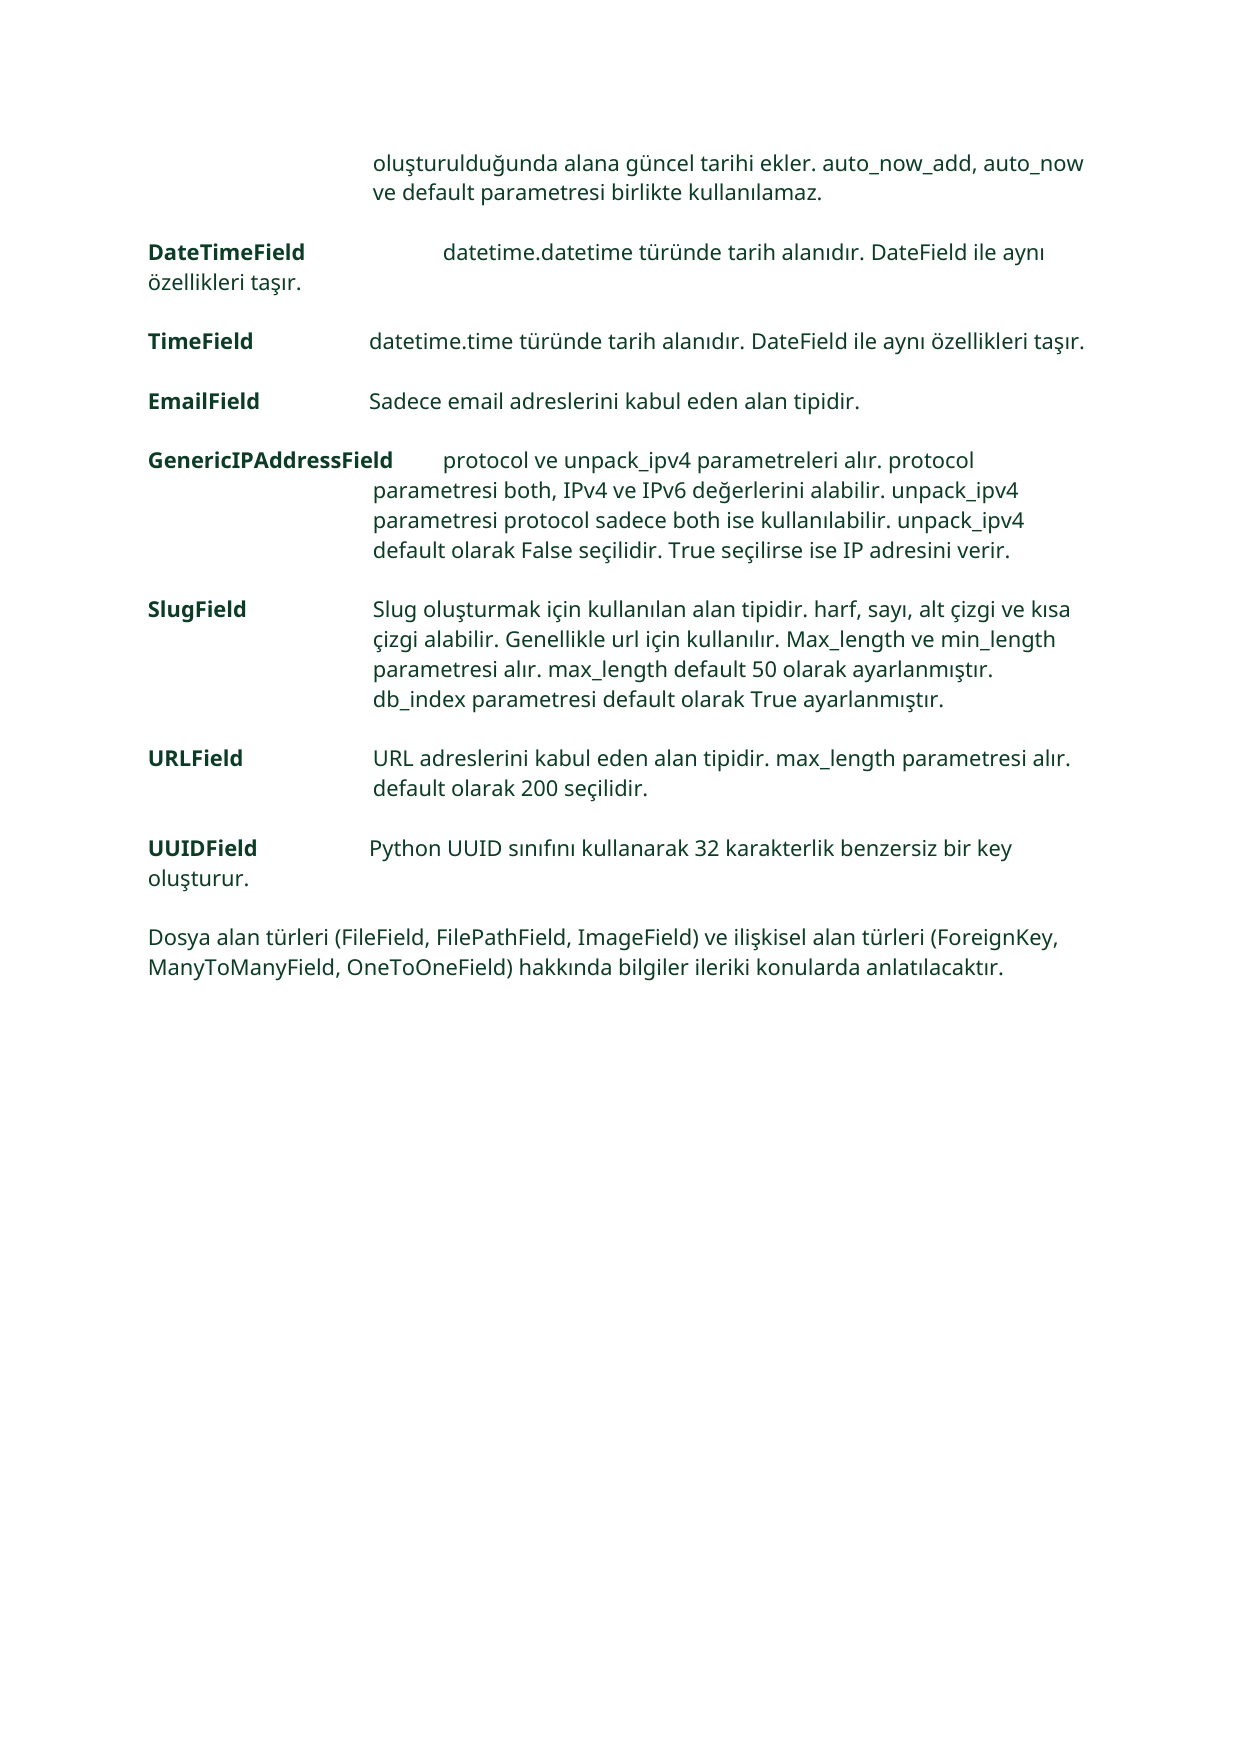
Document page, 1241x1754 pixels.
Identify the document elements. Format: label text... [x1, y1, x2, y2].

text TimeField datetime.time türünde tarih alanıdır. DateField ile aynı özellikleri taşır. [148, 326, 1093, 356]
text GenericIPAddressField protocol ve unpack_ipv4 parametreleri alır. protocol parametresi both, IPv4 ve IPv6 değerlerini alabilir. unpack_ipv4 parametresi protocol sadece both ise kullanılabilir. unpack_ipv4 default olarak False seçilidir. True seçilirse ise IP adresini verir. [148, 446, 1093, 565]
text EmailField Sadece email adreslerini kabul eden alan tipidir. [148, 386, 1093, 416]
text URLField URL adreslerini kabul eden alan tipidir. max_length parametresi alır. default olarak 200 seçilidir. [148, 743, 1093, 803]
text UUIDField Python UUID sınıfını kullanarak 32 karakterlik benzersiz bir key oluşturur. [148, 833, 1093, 892]
text SlugField Slug oluşturmak için kullanılan alan tipidir. harf, sayı, alt çizgi ve kısa çizgi alabilir. Genellikle url için kullanılır. Max_length ve min_length parametresi alır. max_length default 50 olarak ayarlanmıştır. db_index parametresi default olarak True ayarlanmıştır. [148, 594, 1093, 714]
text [148, 148, 1093, 207]
text DateTimeField datetime.datetime türünde tarih alanıdır. DateField ile aynı özellikleri taşır. [148, 237, 1093, 297]
text Dosya alan türleri (FileField, FilePathField, ImageField) ve ilişkisel alan türleri (ForeignKey, ManyToManyField, OneToOneField) hakkında bilgiler ileriki konularda anlatılacaktır. [148, 922, 1093, 982]
